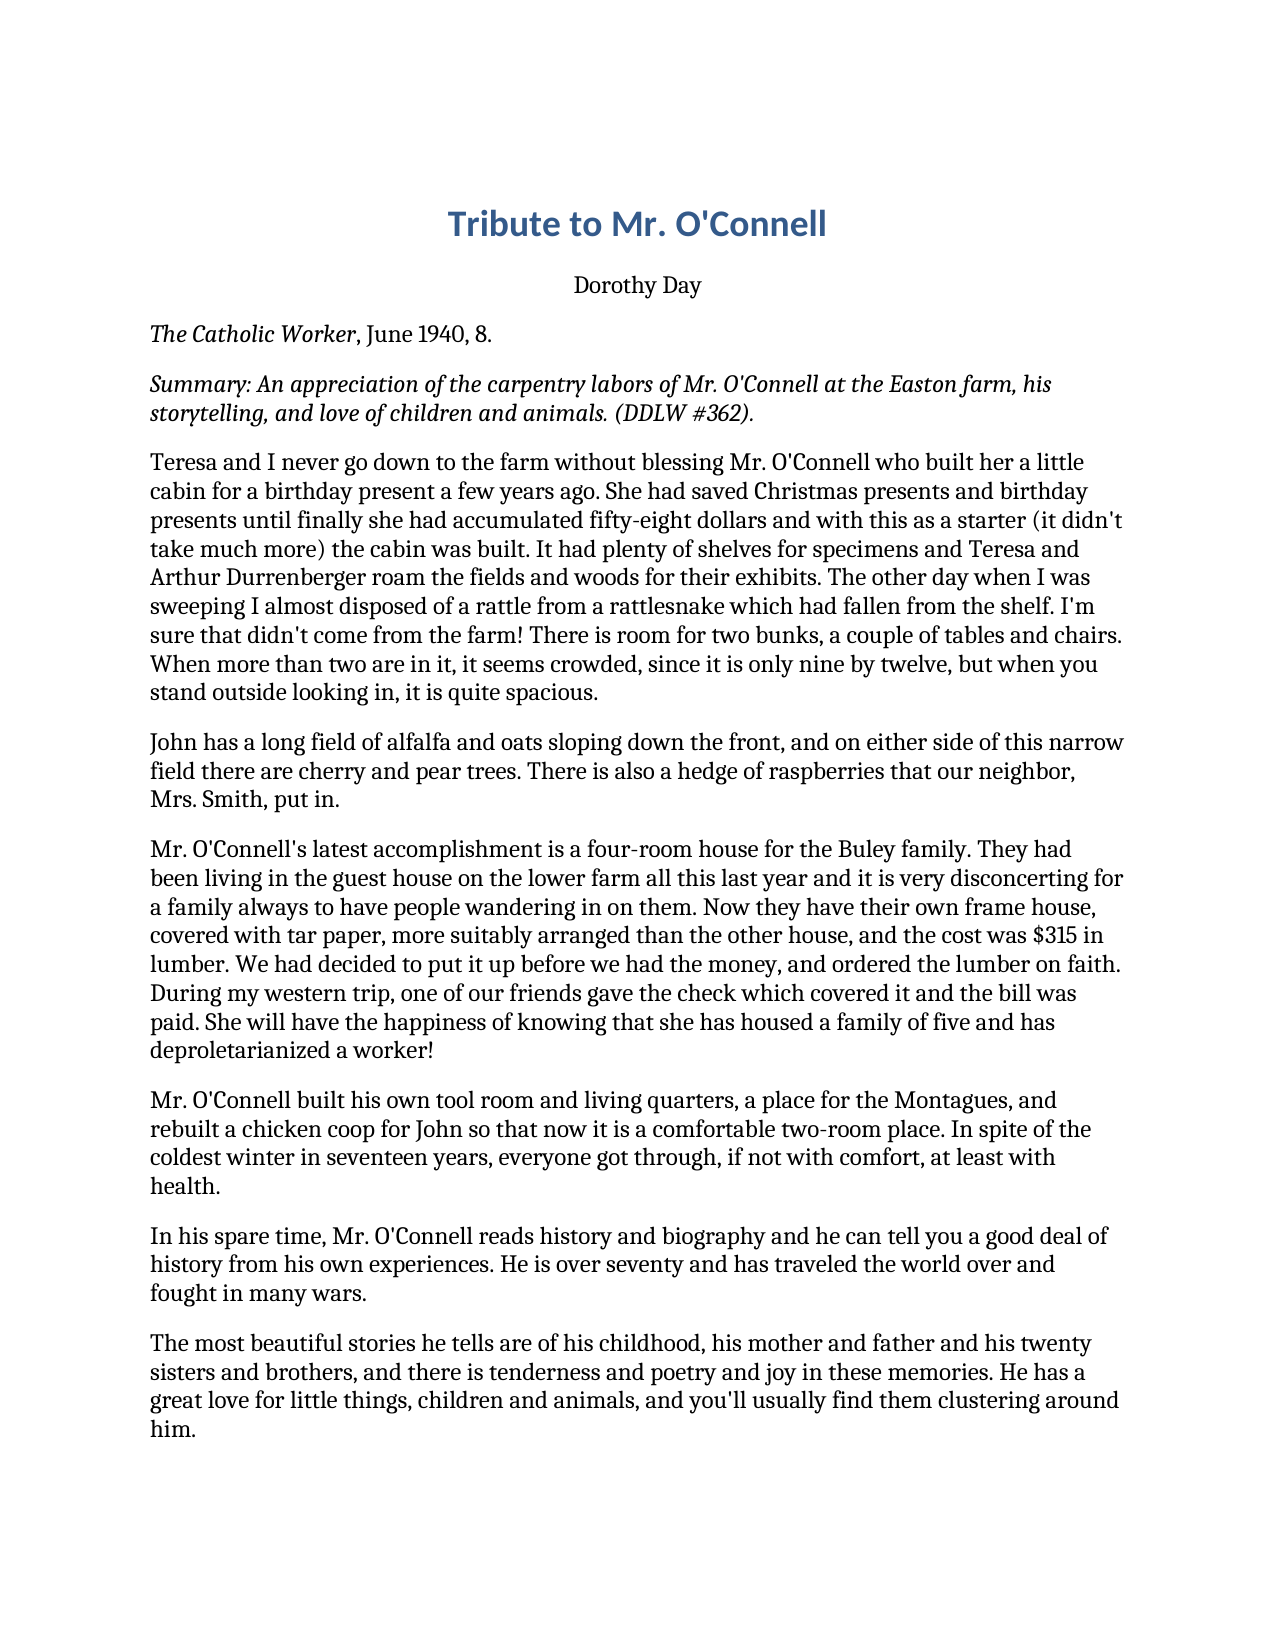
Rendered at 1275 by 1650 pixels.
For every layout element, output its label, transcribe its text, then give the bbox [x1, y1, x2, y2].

text Mr. O'Connell's latest accomplishment is a four-room house for the Buley family. They had been living in the guest house on the lower farm all this last year and it is very disconcerting for a family always to have people wandering in on them. Now they have their own frame house, covered with tar paper, more suitably arranged than the other house, and the cost was $315 in lumber. We had decided to put it up before we had the money, and ordered the lumber on faith. During my western trip, one of our friends gave the check which covered it and the bill was paid. She will have the happiness of knowing that she has housed a family of five and has deproletarianized a worker! [150, 835, 1125, 1065]
text The most beautiful stories he tells are of his childhood, his mother and father and his twenty sisters and brothers, and there is tenderness and poetry and joy in these memories. He has a great love for little things, children and animals, and you'll usually find them clustering around him. [150, 1329, 1125, 1444]
title Tribute to Mr. O'Connell [150, 200, 1125, 246]
text In his spare time, Mr. O'Connell reads history and biography and he can tell you a good deal of history from his own experiences. He is over seventy and has traveled the world over and fought in many wars. [150, 1222, 1125, 1308]
text John has a long field of alfalfa and oats sloping down the front, and on either side of this narrow field there are cherry and pear trees. There is also a hedge of raspberries that our neighbor, Mrs. Smith, put in. [150, 728, 1125, 814]
text Teresa and I never go down to the farm without blessing Mr. O'Connell who built her a little cabin for a birthday present a few years ago. She had saved Christmas presents and birthday presents until finally she had accumulated fifty-eight dollars and with this as a starter (it didn't take much more) the cabin was built. It had plenty of shelves for specimens and Teresa and Arthur Durrenberger roam the fields and woods for their exhibits. The other day when I was sweeping I almost disposed of a rattle from a rattlesnake which had fallen from the shelf. I'm sure that didn't come from the farm! There is room for two bunks, a couple of tables and chairs. When more than two are in it, it seems crowded, since it is only nine by twelve, but when you stand outside looking in, it is quite spacious. [150, 448, 1125, 707]
text The Catholic Worker, June 1940, 8. [150, 320, 1125, 349]
text Summary: An appreciation of the carpentry labors of Mr. O'Connell at the Easton farm, his storytelling, and love of children and animals. (DDLW #362). [150, 370, 1125, 427]
text Dorothy Day [150, 271, 1125, 299]
text Mr. O'Connell built his own tool room and living quarters, a place for the Montagues, and rebuilt a chicken coop for John so that now it is a comfortable two-room place. In spite of the coldest winter in seventeen years, everyone got through, if not with comfort, at least with health. [150, 1086, 1125, 1201]
